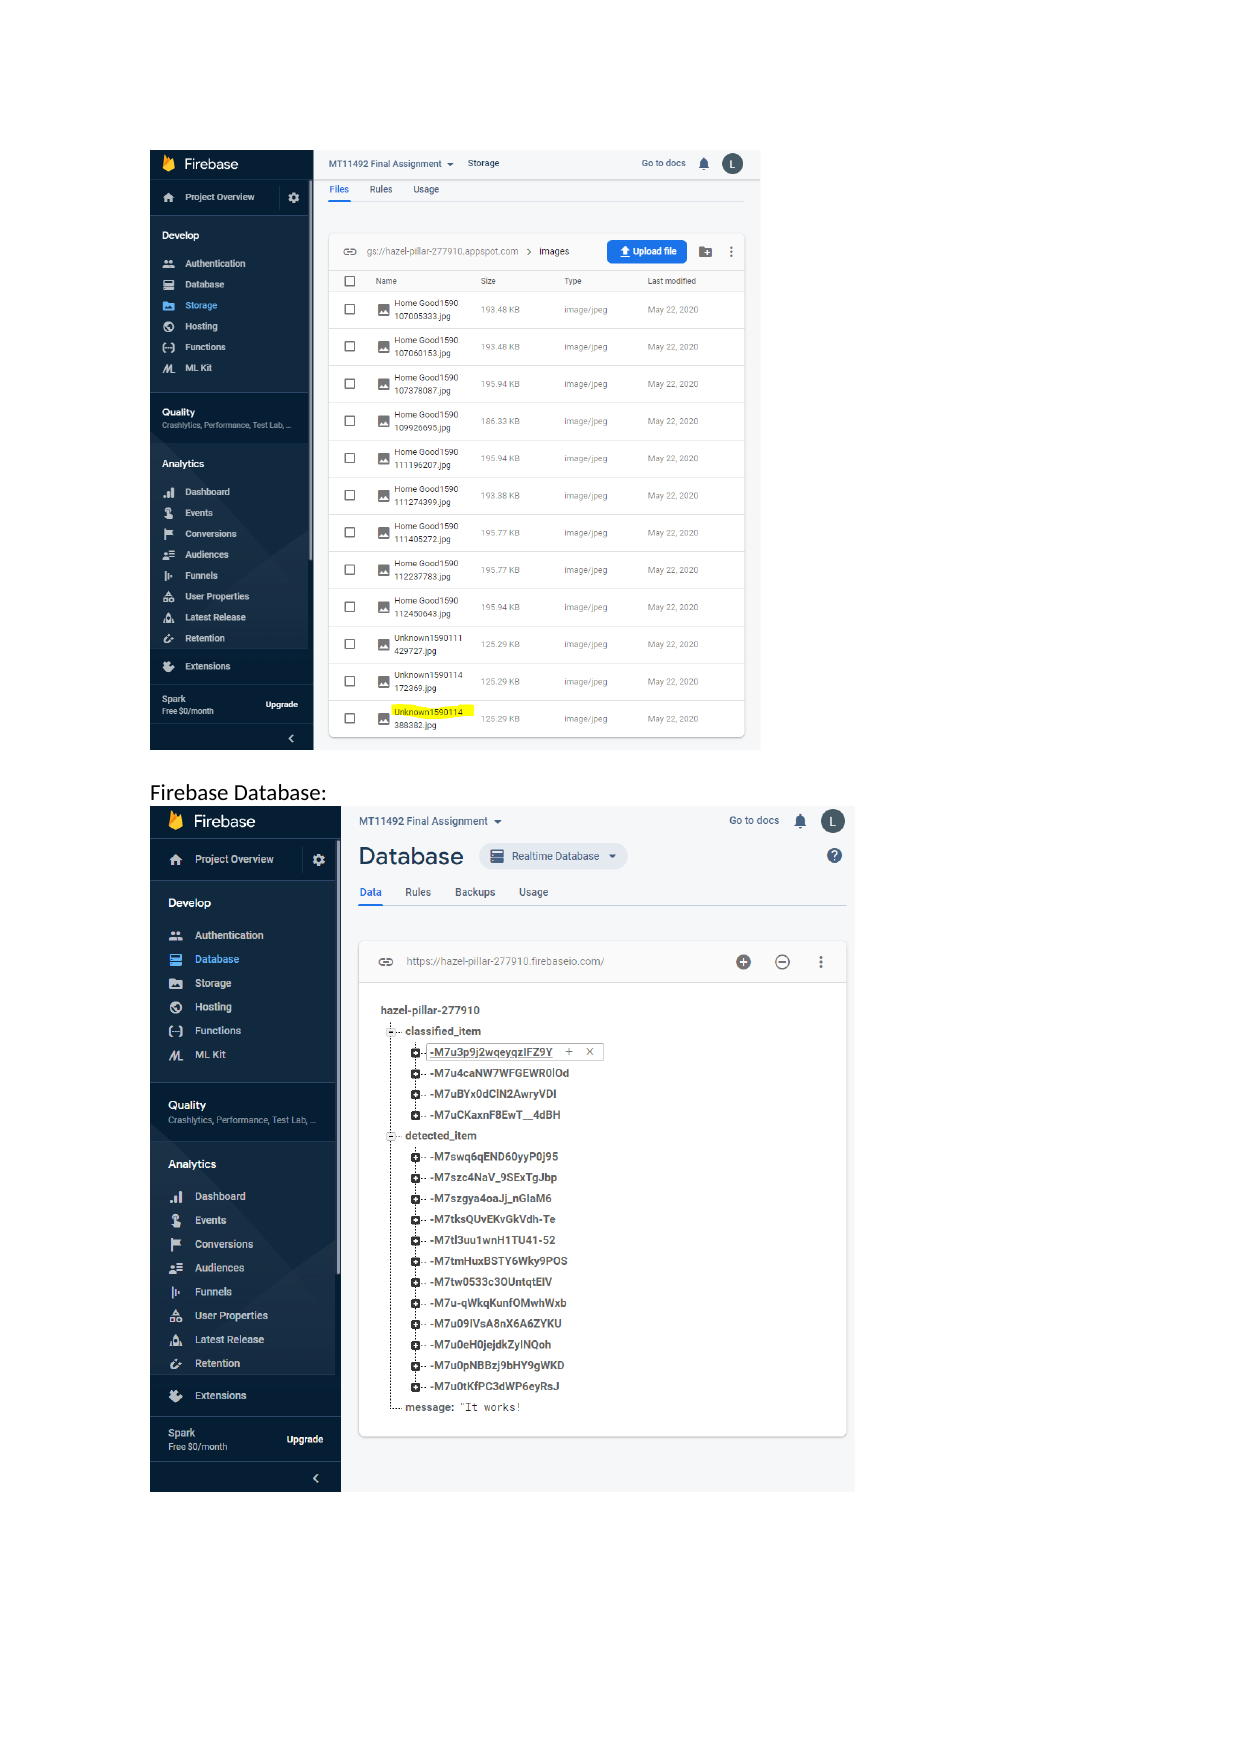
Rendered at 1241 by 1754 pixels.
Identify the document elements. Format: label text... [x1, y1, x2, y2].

picture [150, 806, 855, 1492]
text Firebase Database: [150, 778, 1090, 806]
picture [150, 150, 761, 750]
